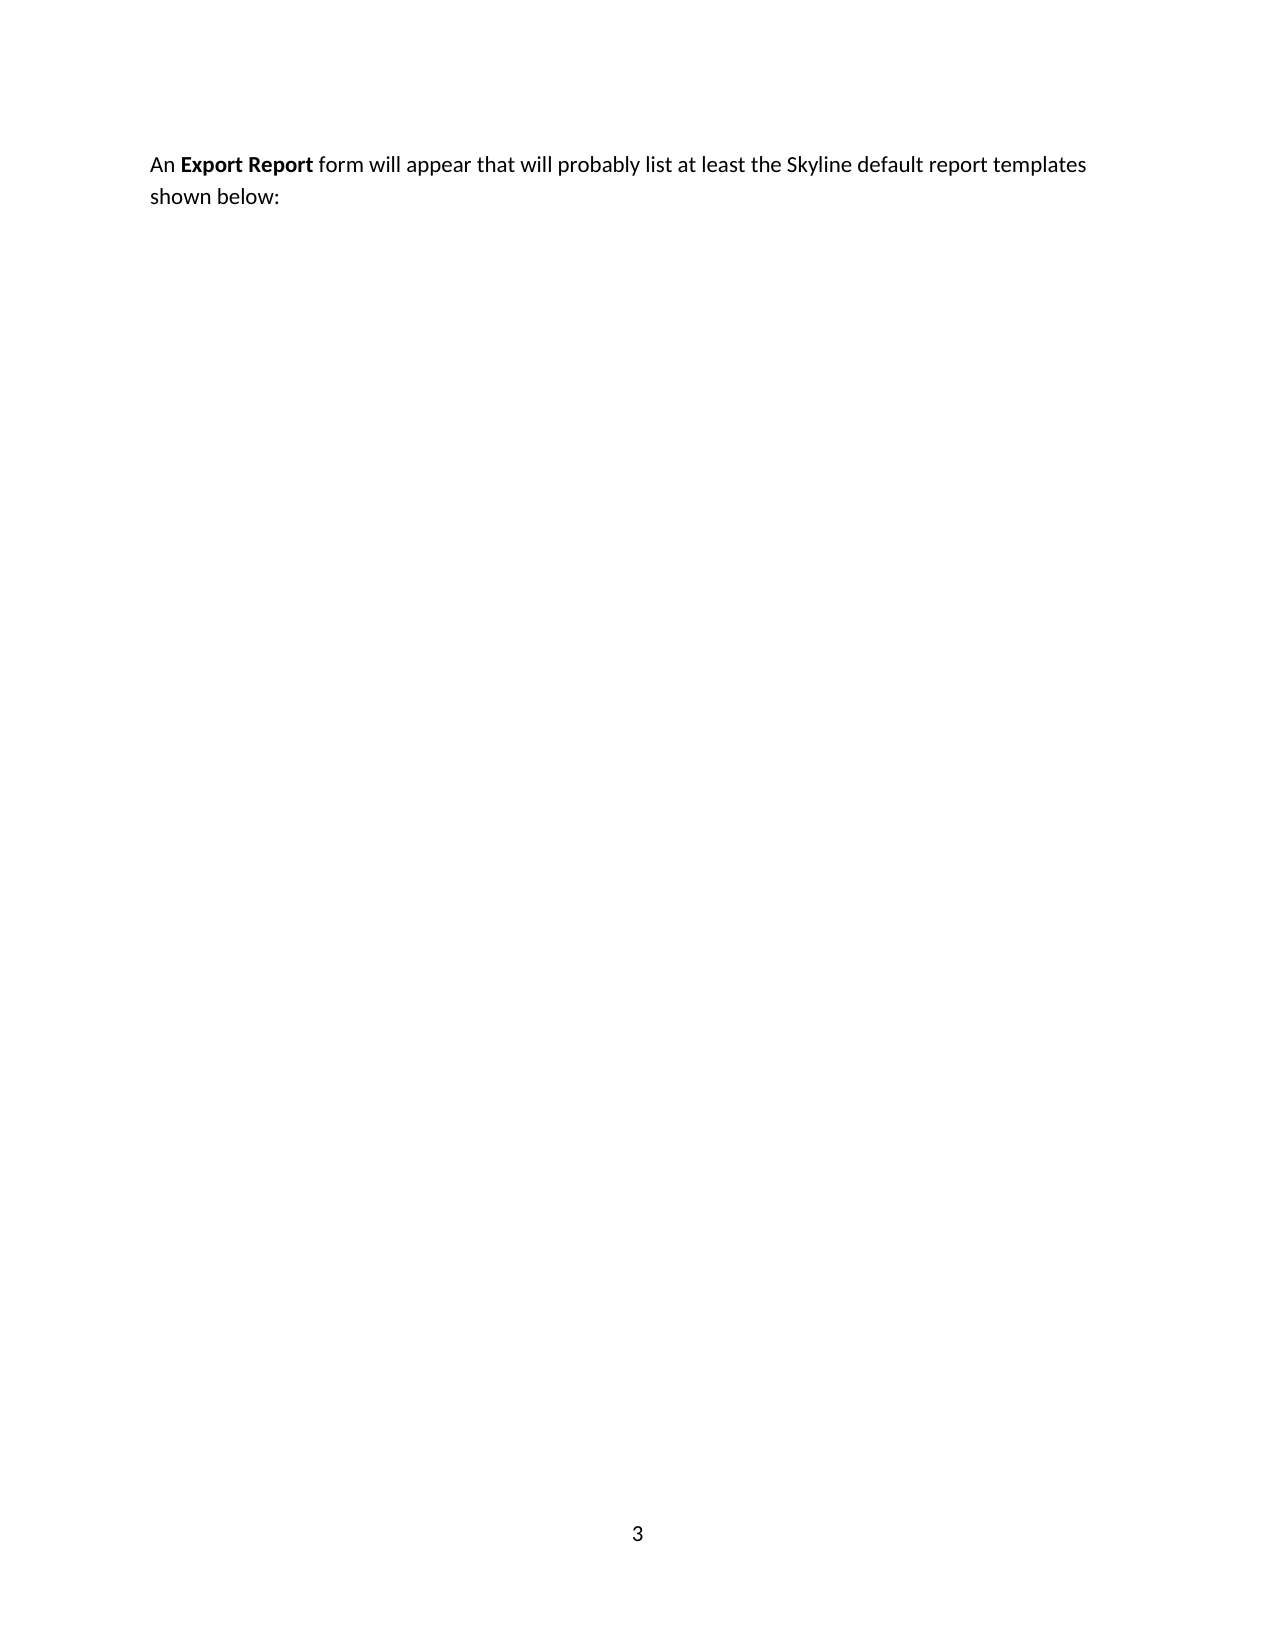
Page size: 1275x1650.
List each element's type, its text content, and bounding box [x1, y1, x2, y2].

text An Export Report form will appear that will probably list at least the Skyline default report templates shown below: [150, 150, 1125, 210]
